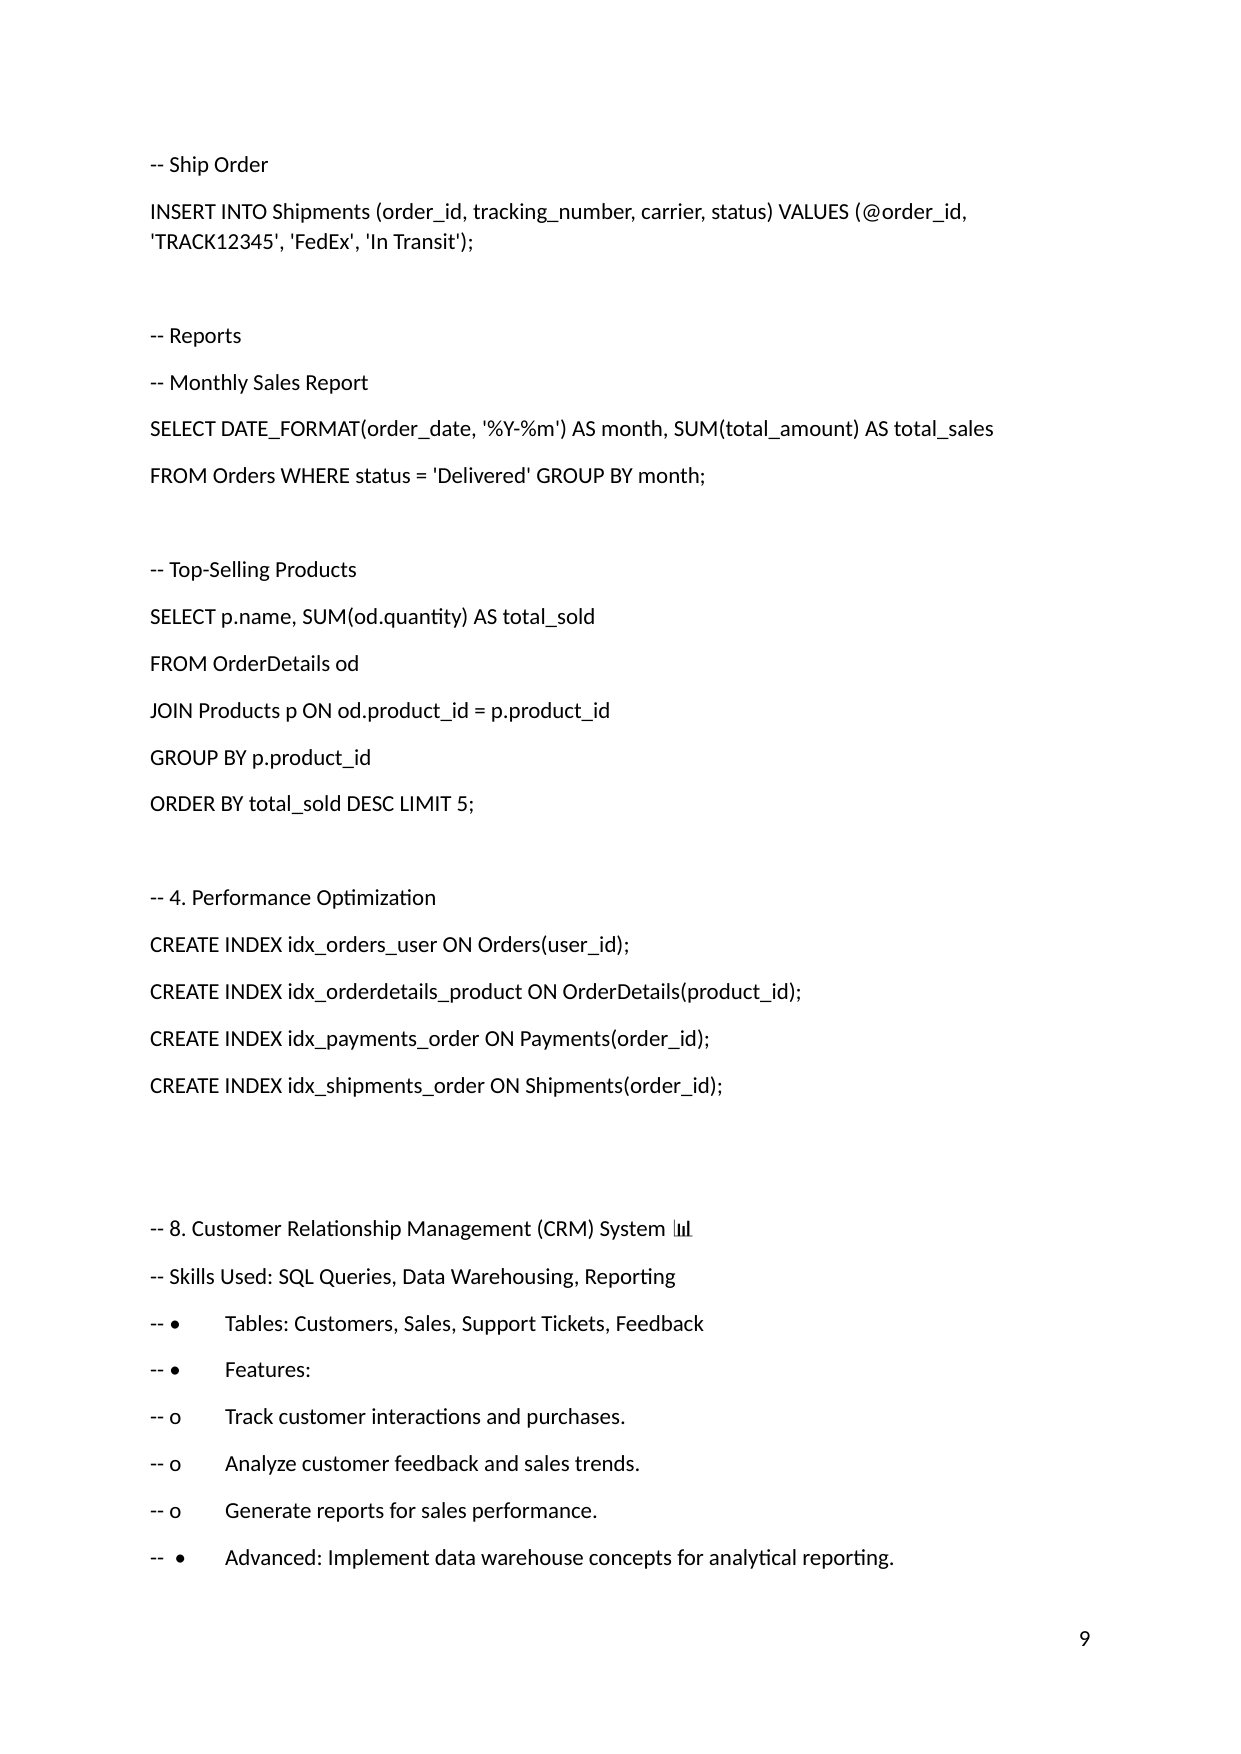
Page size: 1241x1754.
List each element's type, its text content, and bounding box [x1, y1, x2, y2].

text -- o Track customer interactions and purchases. [150, 1402, 1090, 1431]
text ORDER BY total_sold DESC LIMIT 5; [150, 789, 1090, 818]
text -- o Analyze customer feedback and sales trends. [150, 1449, 1090, 1477]
text FROM Orders WHERE status = 'Delivered' GROUP BY month; [150, 461, 1090, 489]
text CREATE INDEX idx_orders_user ON Orders(user_id); [150, 930, 1090, 958]
text -- • Tables: Customers, Sales, Support Tickets, Feedback [150, 1309, 1090, 1337]
text GROUP BY p.product_id [150, 743, 1090, 771]
text -- • Advanced: Implement data warehouse concepts for analytical reporting. [150, 1543, 1090, 1571]
text -- 4. Performance Optimization [150, 883, 1090, 911]
text -- Ship Order [150, 150, 1090, 178]
text -- Top-Selling Products [150, 555, 1090, 583]
text INSERT INTO Shipments (order_id, tracking_number, carrier, status) VALUES (@order_id, 'TRACK12345', 'FedEx', 'In Transit'); [150, 197, 1090, 255]
text SELECT p.name, SUM(od.quantity) AS total_sold [150, 602, 1090, 630]
text CREATE INDEX idx_shipments_order ON Shipments(order_id); [150, 1071, 1090, 1099]
text -- • Features: [150, 1356, 1090, 1384]
text -- Skills Used: SQL Queries, Data Warehousing, Reporting [150, 1262, 1090, 1290]
text JOIN Products p ON od.product_id = p.product_id [150, 696, 1090, 724]
text FROM OrderDetails od [150, 649, 1090, 677]
text -- o Generate reports for sales performance. [150, 1496, 1090, 1524]
text -- Monthly Sales Report [150, 368, 1090, 396]
text SELECT DATE_FORMAT(order_date, '%Y-%m') AS month, SUM(total_amount) AS total_sales [150, 414, 1090, 443]
text -- Reports [150, 321, 1090, 349]
text -- 8. Customer Relationship Management (CRM) System 📊 [150, 1211, 1090, 1243]
text CREATE INDEX idx_orderdetails_product ON OrderDetails(product_id); [150, 977, 1090, 1005]
text CREATE INDEX idx_payments_order ON Payments(order_id); [150, 1024, 1090, 1052]
